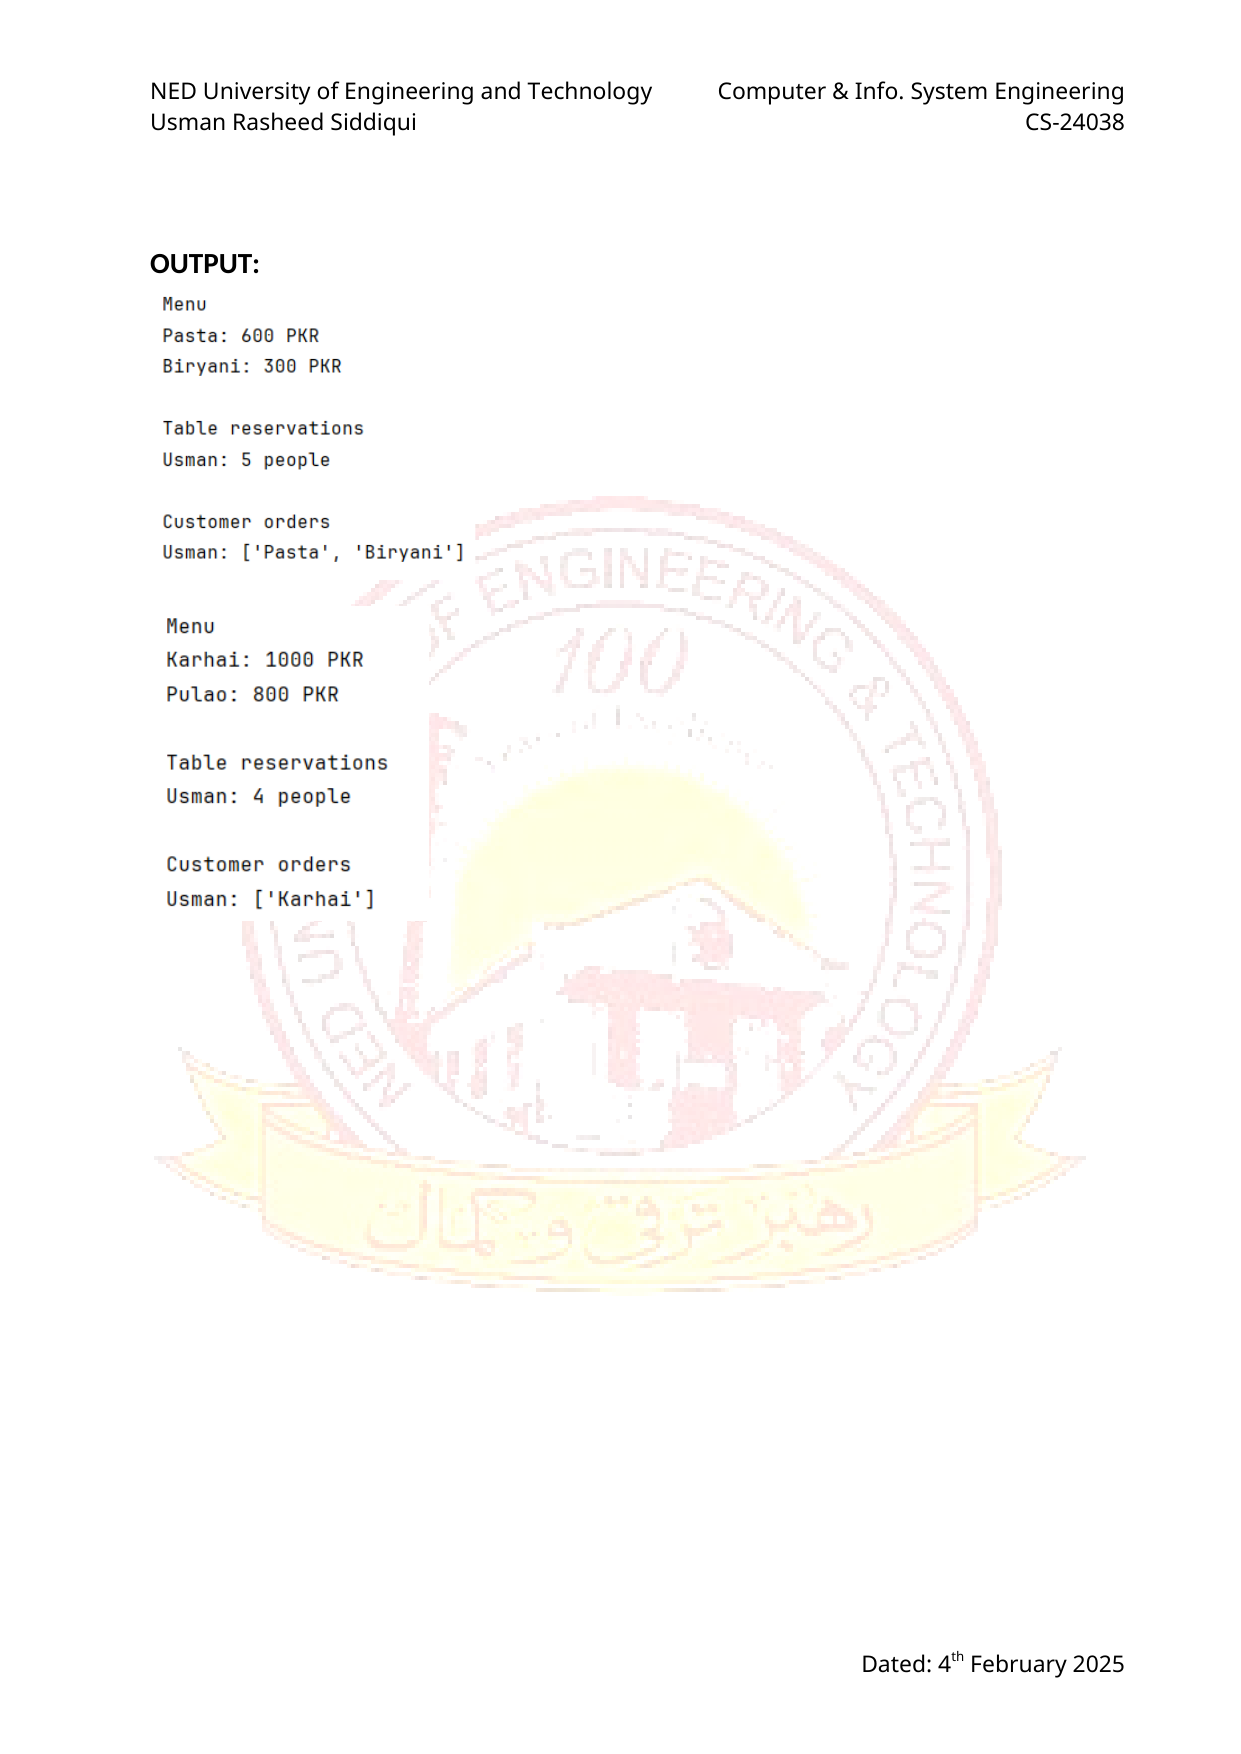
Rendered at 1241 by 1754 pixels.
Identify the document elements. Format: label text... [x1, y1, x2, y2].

picture [150, 288, 476, 580]
picture [150, 606, 430, 921]
text OUTPUT: [150, 245, 1090, 281]
